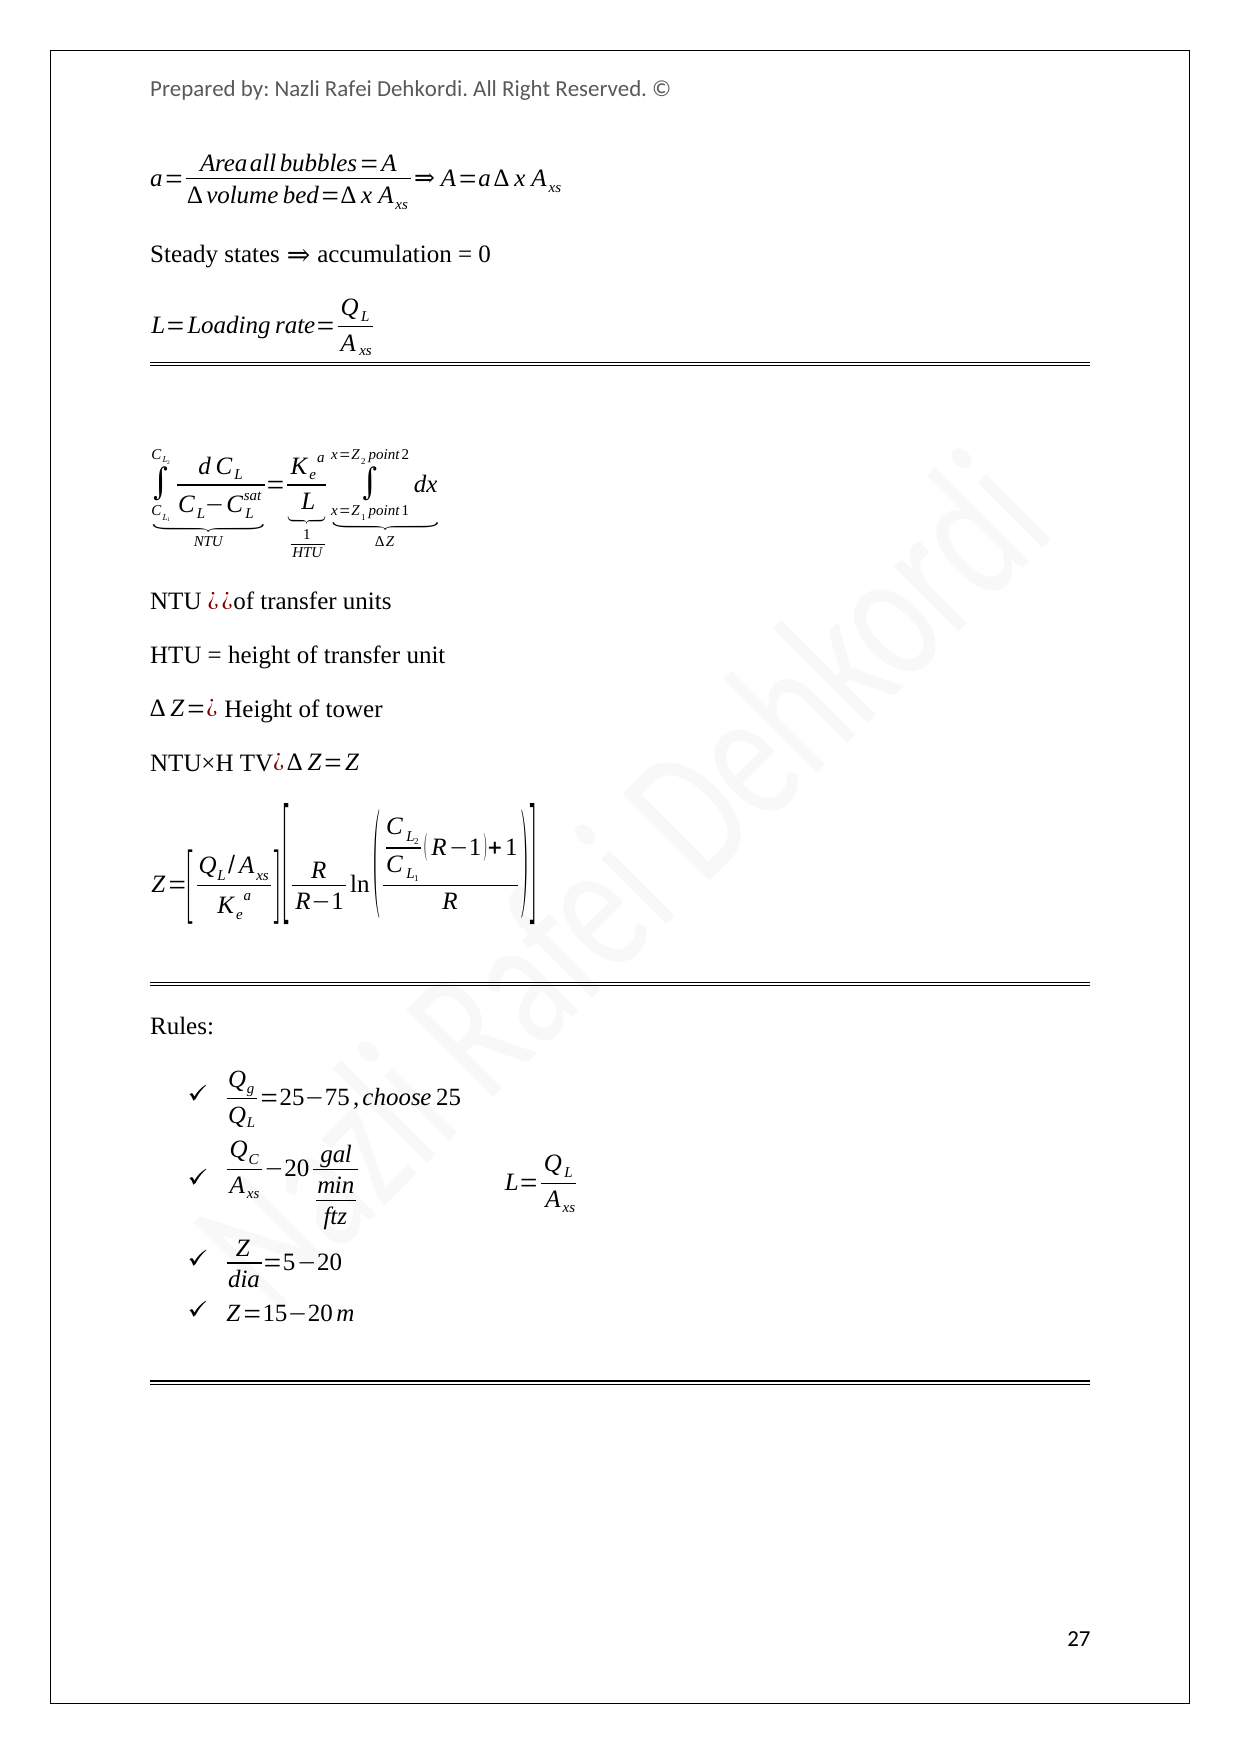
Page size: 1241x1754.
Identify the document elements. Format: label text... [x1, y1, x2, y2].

text NTU of transfer units [150, 586, 1090, 615]
text Height of tower [150, 694, 1090, 723]
text NTU×H TV [150, 748, 1090, 777]
text Rules: [150, 1011, 1090, 1040]
text HTU = height of transfer unit [150, 640, 1090, 669]
text Steady states ⇒ accumulation = 0 [150, 238, 1090, 268]
